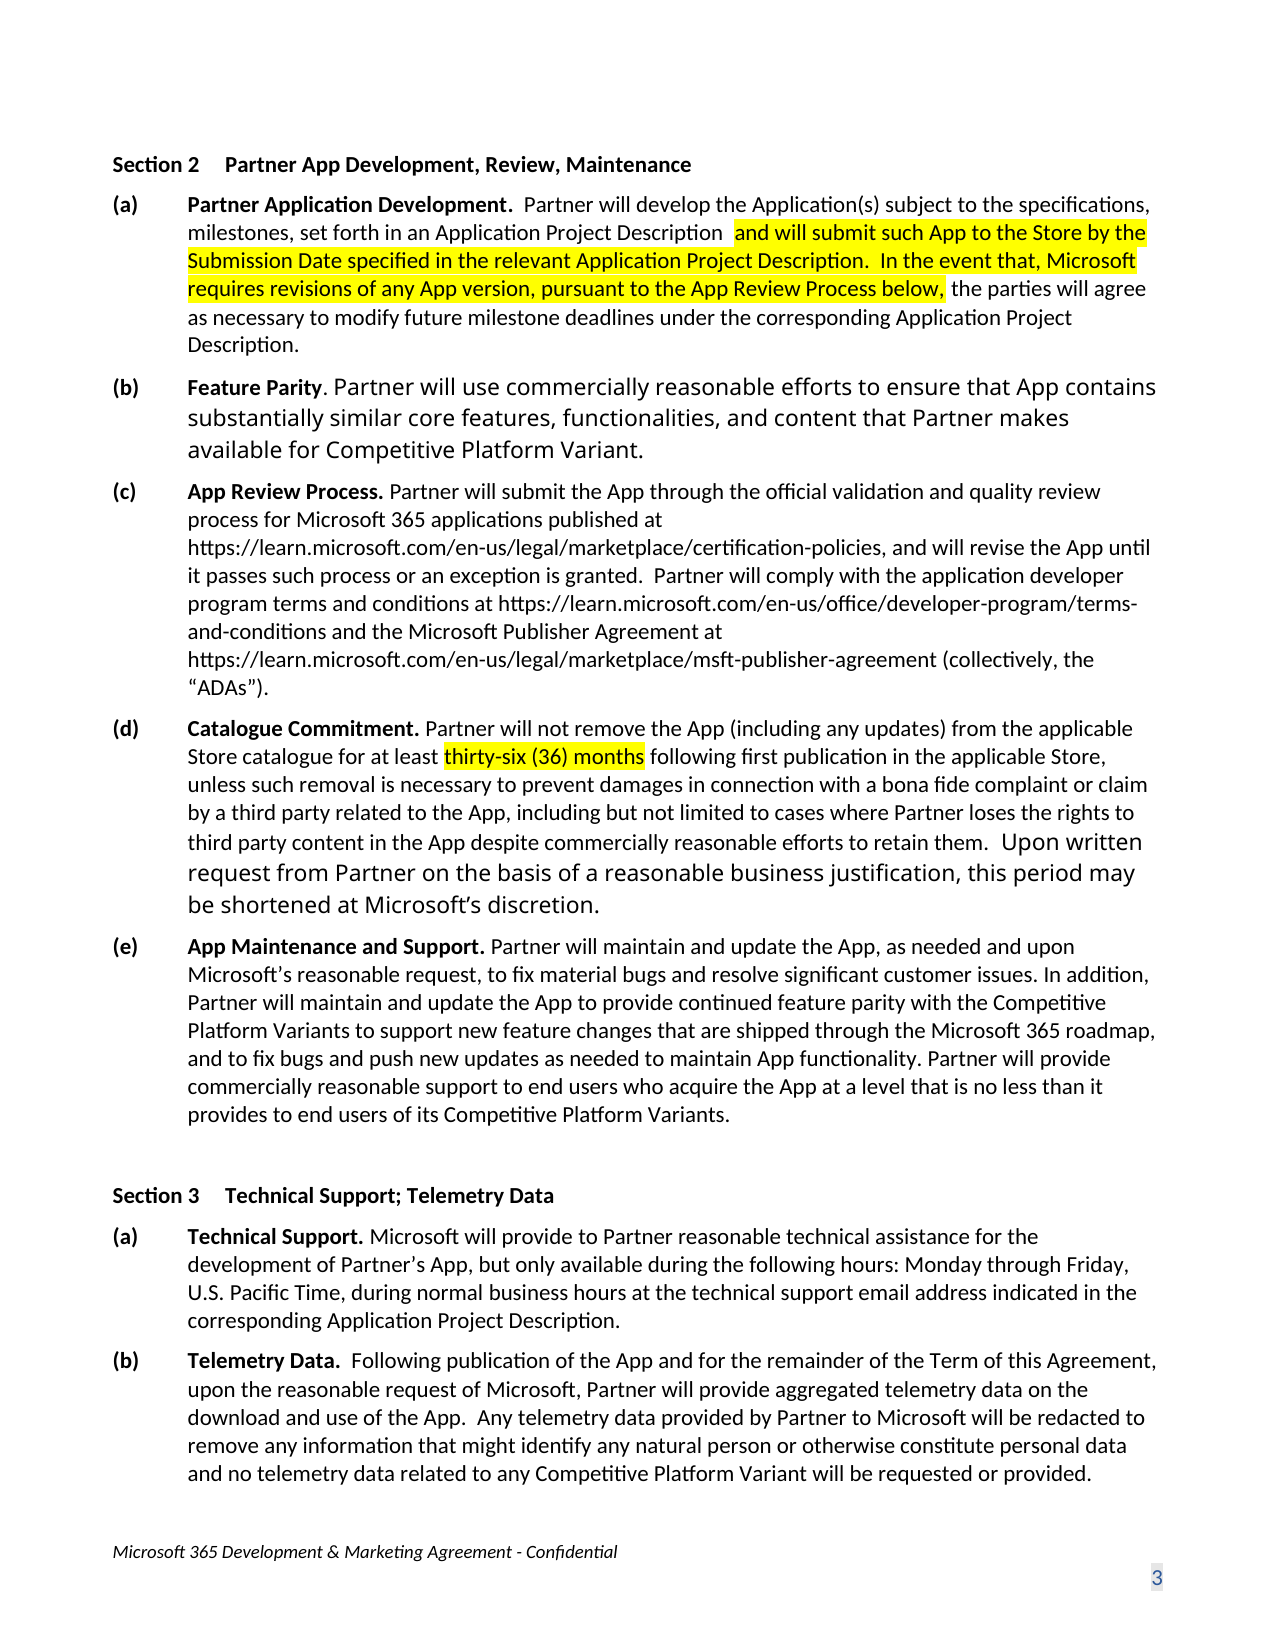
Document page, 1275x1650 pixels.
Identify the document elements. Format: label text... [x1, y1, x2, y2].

list App Maintenance and Support. Partner will maintain and update the App, as needed and upon Microsoft’s reasonable request, to fix material bugs and resolve significant customer issues. In addition, Partner will maintain and update the App to provide continued feature parity with the Competitive Platform Variants to support new feature changes that are shipped through the Microsoft 365 roadmap, and to fix bugs and push new updates as needed to maintain App functionality. Partner will provide commercially reasonable support to end users who acquire the App at a level that is no less than it provides to end users of its Competitive Platform Variants. [112, 932, 1162, 1128]
list Catalogue Commitment. Partner will not remove the App (including any updates) from the applicable Store catalogue for at least thirty-six (36) months following first publication in the applicable Store, unless such removal is necessary to prevent damages in connection with a bona fide complaint or claim by a third party related to the App, including but not limited to cases where Partner loses the rights to third party content in the App despite commercially reasonable efforts to retain them. Upon written request from Partner on the basis of a reasonable business justification, this period may be shortened at Microsoft’s discretion. [112, 714, 1162, 920]
list Partner Application Development. Partner will develop the Application(s) subject to the specifications, milestones, set forth in an Application Project Description and will submit such App to the Store by the Submission Date specified in the relevant Application Project Description. In the event that, Microsoft requires revisions of any App version, pursuant to the App Review Process below, the parties will agree as necessary to modify future milestone deadlines under the corresponding Application Project Description. [112, 191, 1162, 359]
list Technical Support. Microsoft will provide to Partner reasonable technical assistance for the development of Partner’s App, but only available during the following hours: Monday through Friday, U.S. Pacific Time, during normal business hours at the technical support email address indicated in the corresponding Application Project Description. [112, 1222, 1162, 1334]
list Telemetry Data. Following publication of the App and for the remainder of the Term of this Agreement, upon the reasonable request of Microsoft, Partner will provide aggregated telemetry data on the download and use of the App. Any telemetry data provided by Partner to Microsoft will be redacted to remove any information that might identify any natural person or otherwise constitute personal data and no telemetry data related to any Competitive Platform Variant will be requested or provided. [112, 1347, 1162, 1487]
list Technical Support; Telemetry Data [112, 1182, 1162, 1209]
list Partner App Development, Review, Maintenance [112, 150, 1162, 178]
list App Review Process. Partner will submit the App through the official validation and quality review process for Microsoft 365 applications published at https://learn.microsoft.com/en-us/legal/marketplace/certification-policies, and will revise the App until it passes such process or an exception is granted. Partner will comply with the application developer program terms and conditions at https://learn.microsoft.com/en-us/office/developer-program/terms-and-conditions and the Microsoft Publisher Agreement at https://learn.microsoft.com/en-us/legal/marketplace/msft-publisher-agreement (collectively, the “ADAs”). [112, 477, 1162, 702]
list Feature Parity. Partner will use commercially reasonable efforts to ensure that App contains substantially similar core features, functionalities, and content that Partner makes available for Competitive Platform Variant. [112, 371, 1162, 465]
